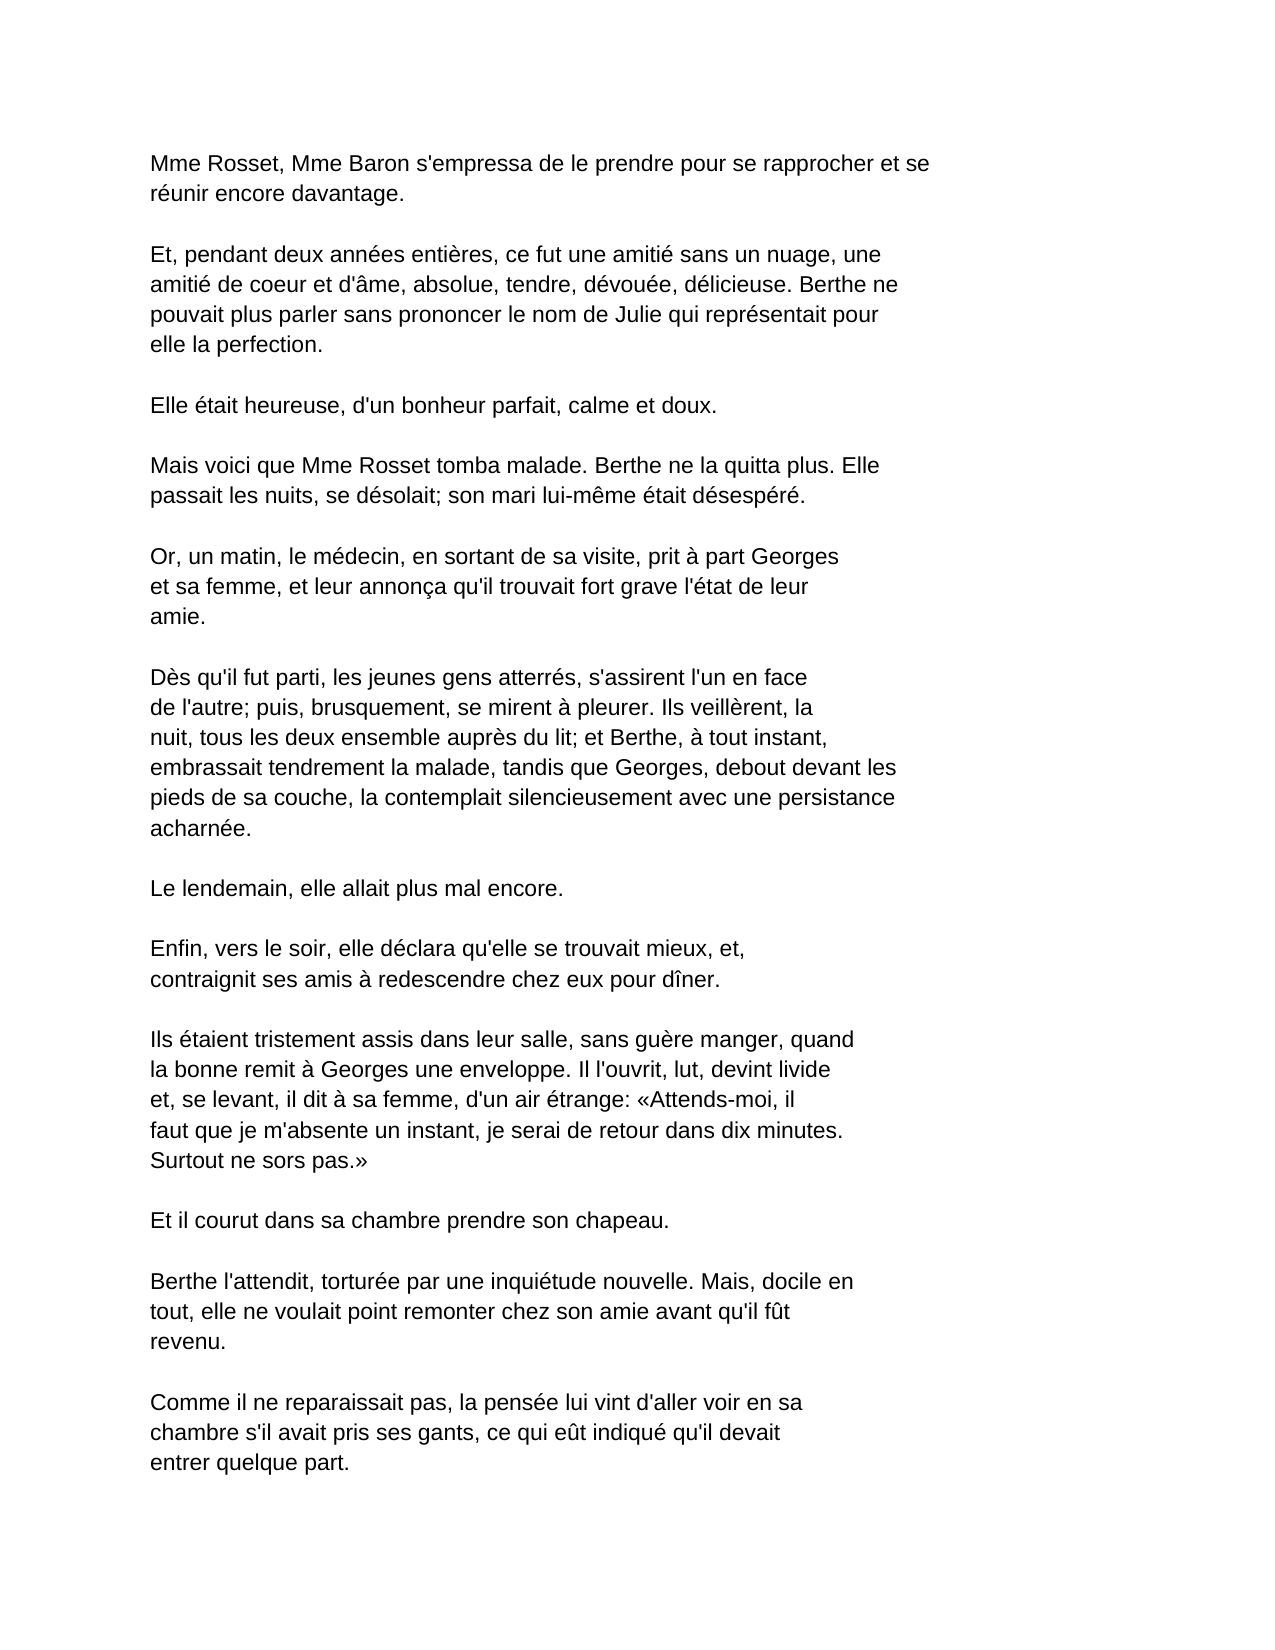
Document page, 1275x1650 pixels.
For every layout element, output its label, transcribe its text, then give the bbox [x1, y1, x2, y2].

text nuit, tous les deux ensemble auprès du lit; et Berthe, à tout instant, [150, 724, 1125, 750]
text réunir encore davantage. [150, 180, 1125, 207]
text Surtout ne sors pas.» [150, 1147, 1125, 1173]
text pieds de sa couche, la contemplait silencieusement avec une persistance [150, 784, 1125, 811]
text amie. [150, 603, 1125, 629]
text Elle était heureuse, d'un bonheur parfait, calme et doux. [150, 392, 1125, 418]
text Enfin, vers le soir, elle déclara qu'elle se trouvait mieux, et, [150, 935, 1125, 962]
text et, se levant, il dit à sa femme, d'un air étrange: «Attends-moi, il [150, 1086, 1125, 1113]
text Mme Rosset, Mme Baron s'empressa de le prendre pour se rapprocher et se [150, 150, 1125, 176]
text embrassait tendrement la malade, tandis que Georges, debout devant les [150, 754, 1125, 781]
text acharnée. [150, 814, 1125, 841]
text Mais voici que Mme Rosset tomba malade. Berthe ne la quitta plus. Elle [150, 452, 1125, 478]
text faut que je m'absente un instant, je serai de retour dans dix minutes. [150, 1117, 1125, 1143]
text Or, un matin, le médecin, en sortant de sa visite, prit à part Georges [150, 543, 1125, 569]
text tout, elle ne voulait point remonter chez son amie avant qu'il fût [150, 1298, 1125, 1324]
text passait les nuits, se désolait; son mari lui-même était désespéré. [150, 482, 1125, 509]
text amitié de coeur et d'âme, absolue, tendre, dévouée, délicieuse. Berthe ne [150, 271, 1125, 297]
text et sa femme, et leur annonça qu'il trouvait fort grave l'état de leur [150, 573, 1125, 599]
text Comme il ne reparaissait pas, la pensée lui vint d'aller voir en sa [150, 1388, 1125, 1415]
text entrer quelque part. [150, 1449, 1125, 1475]
text Et, pendant deux années entières, ce fut une amitié sans un nuage, une [150, 241, 1125, 267]
text Et il courut dans sa chambre prendre son chapeau. [150, 1207, 1125, 1234]
text chambre s'il avait pris ses gants, ce qui eût indiqué qu'il devait [150, 1419, 1125, 1445]
text contraignit ses amis à redescendre chez eux pour dîner. [150, 966, 1125, 992]
text pouvait plus parler sans prononcer le nom de Julie qui représentait pour [150, 301, 1125, 327]
text de l'autre; puis, brusquement, se mirent à pleurer. Ils veillèrent, la [150, 694, 1125, 720]
text revenu. [150, 1328, 1125, 1354]
text la bonne remit à Georges une enveloppe. Il l'ouvrit, lut, devint livide [150, 1056, 1125, 1083]
text Le lendemain, elle allait plus mal encore. [150, 875, 1125, 901]
text Dès qu'il fut parti, les jeunes gens atterrés, s'assirent l'un en face [150, 663, 1125, 690]
text Ils étaient tristement assis dans leur salle, sans guère manger, quand [150, 1026, 1125, 1052]
text elle la perfection. [150, 331, 1125, 358]
text Berthe l'attendit, torturée par une inquiétude nouvelle. Mais, docile en [150, 1268, 1125, 1294]
